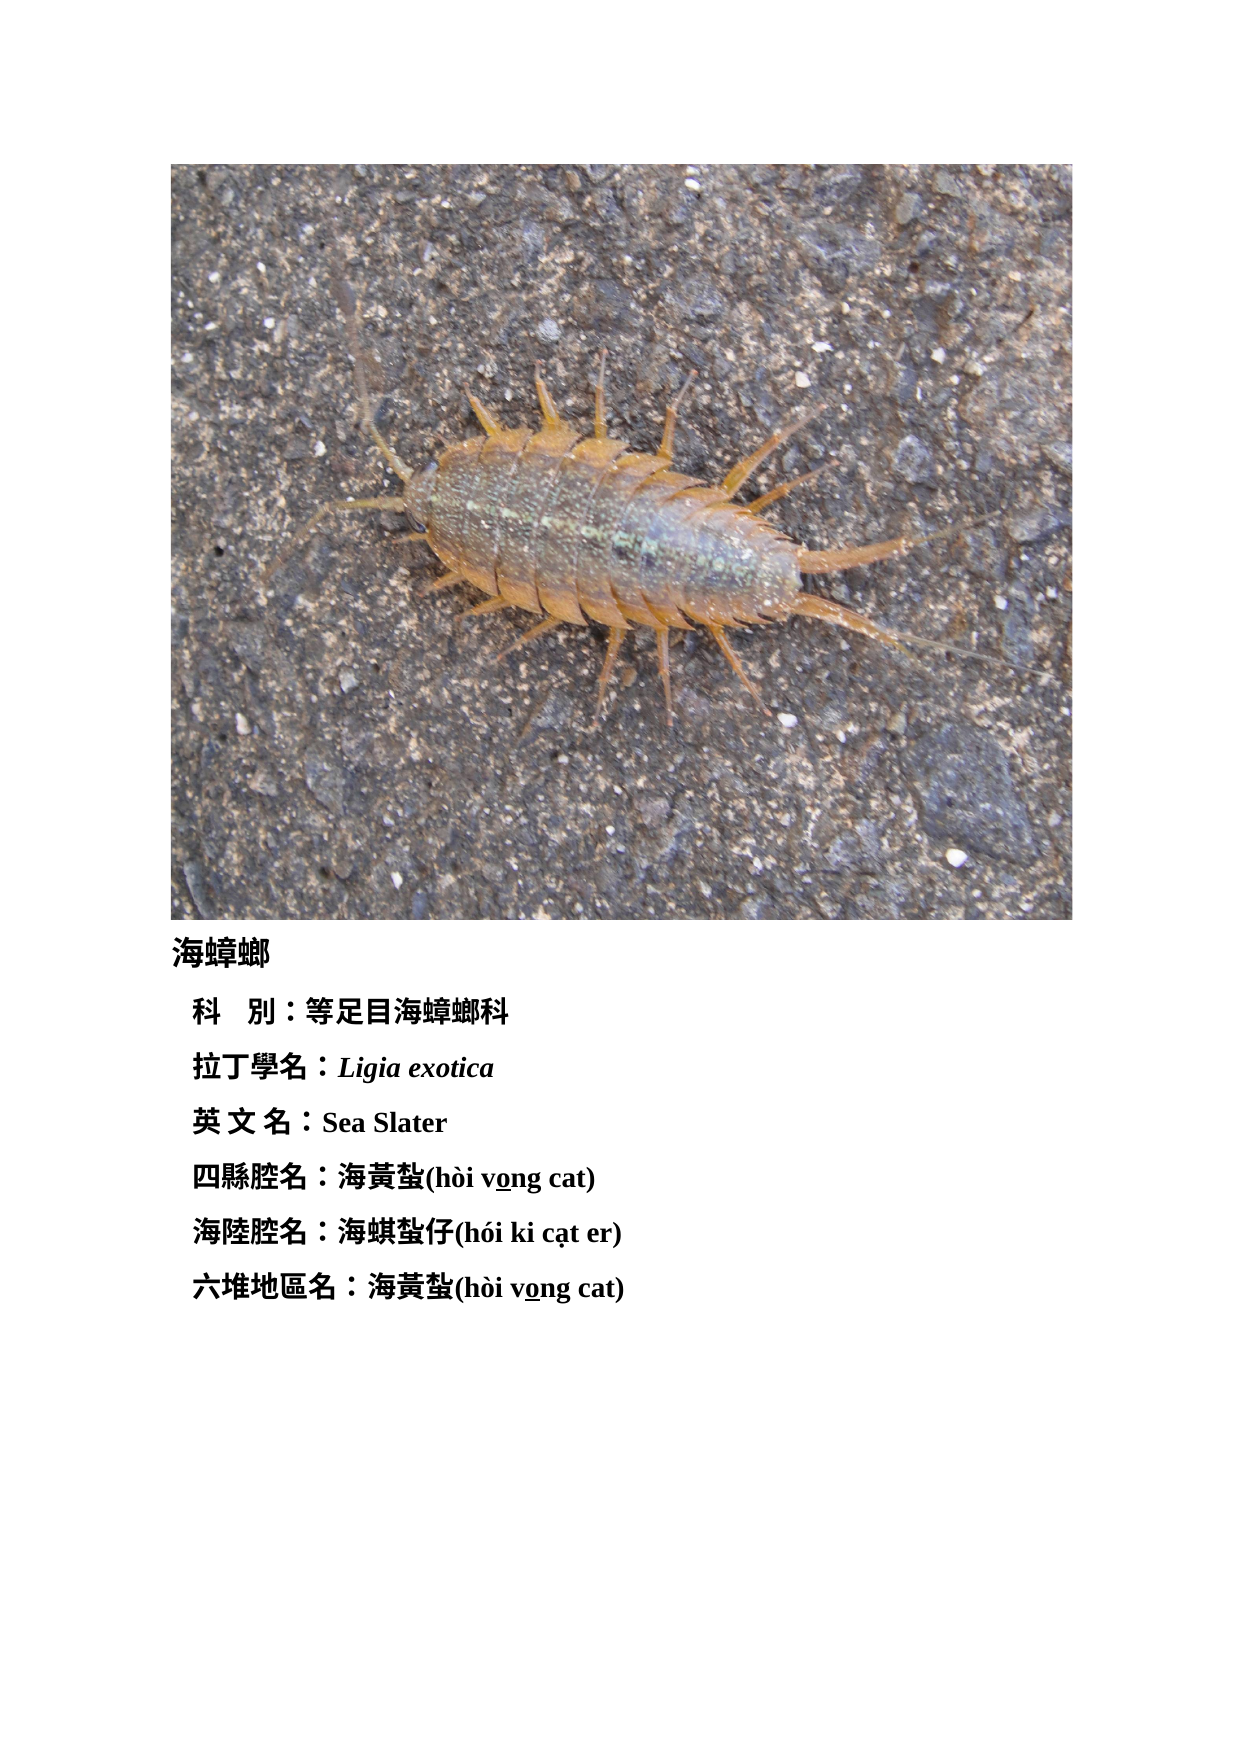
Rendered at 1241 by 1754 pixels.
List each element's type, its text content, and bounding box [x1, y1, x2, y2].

table_header [160, 165, 1078, 926]
picture [170, 164, 1073, 920]
table_cell 海蟑螂 科 別：等足目海蟑螂科 拉丁學名：Ligia exotica 英 文 名：Sea Slater 四縣腔名：海黃蚻(hòi vong cat) 海陸腔名：海蜞蚻仔(hói ki cạt er) 六堆地區名：海黃蚻(hòi vong cat) [160, 926, 1078, 1314]
